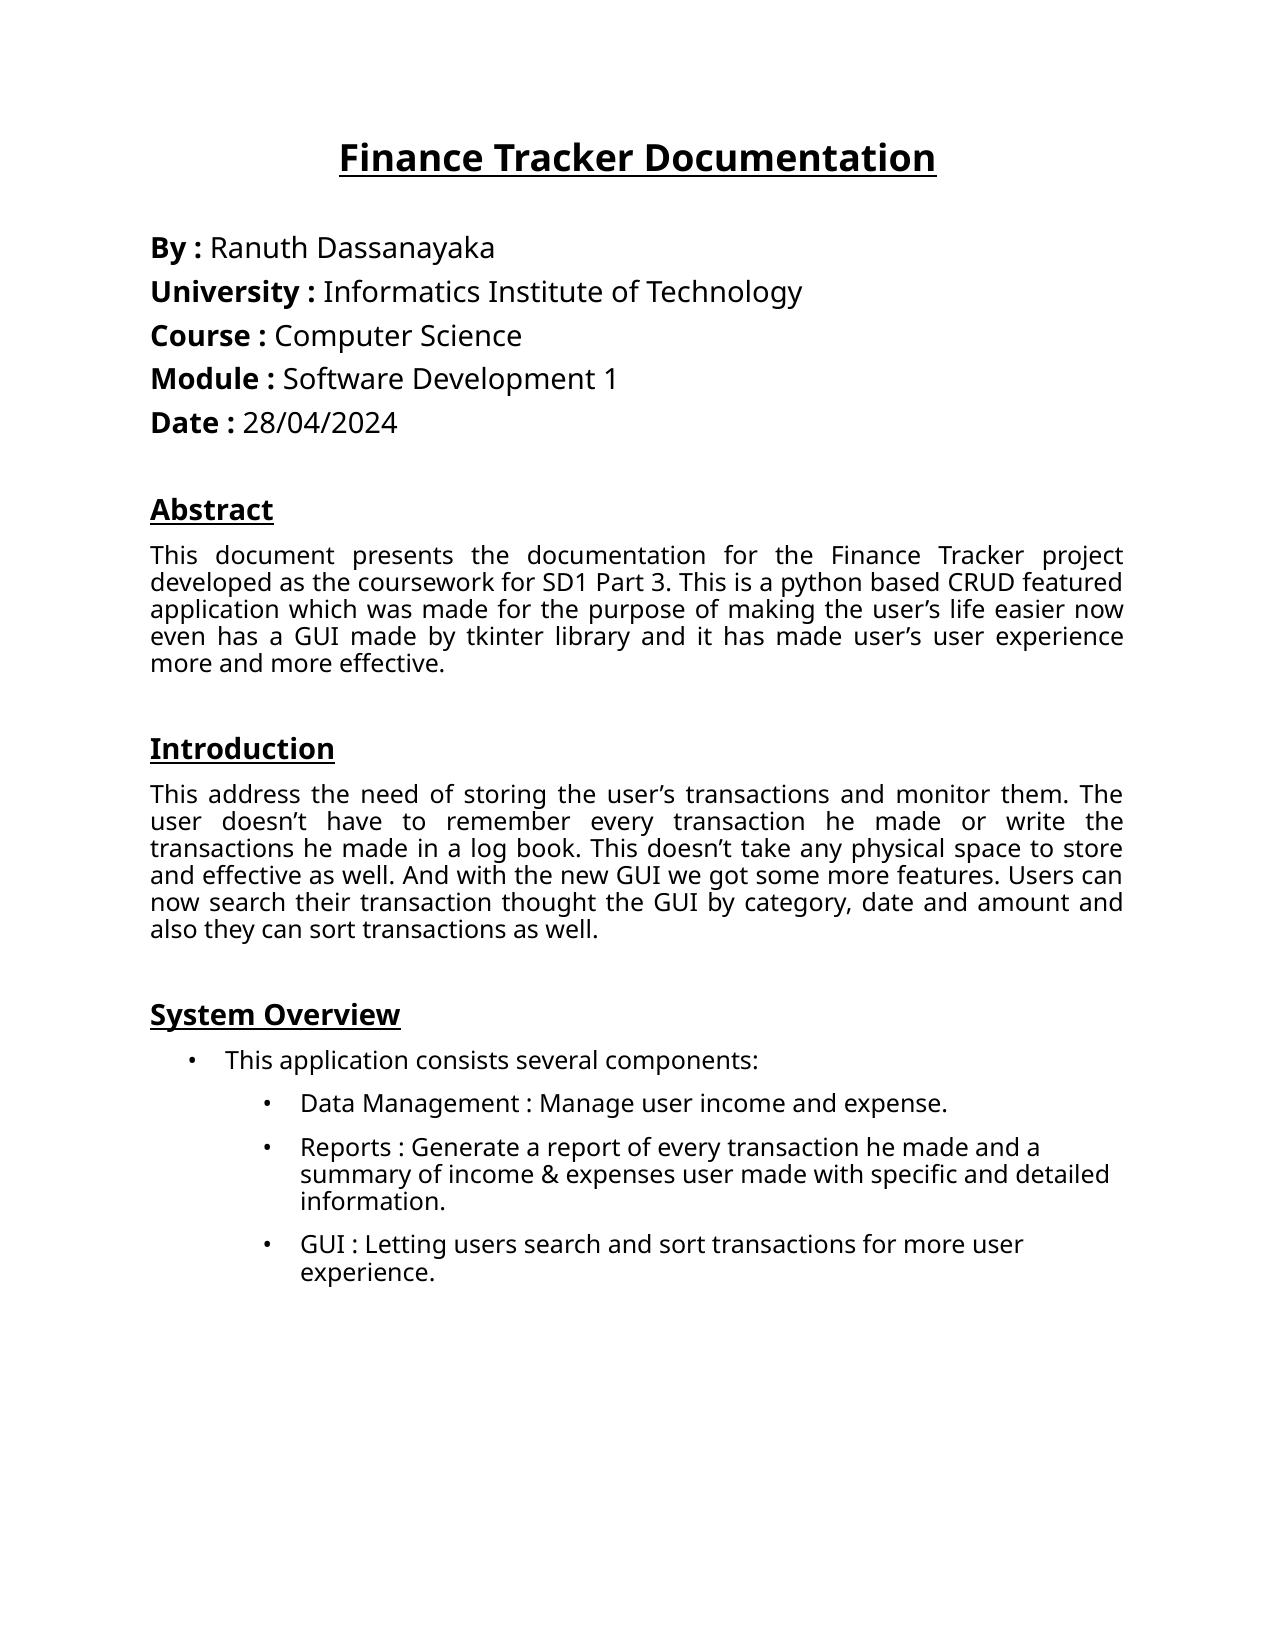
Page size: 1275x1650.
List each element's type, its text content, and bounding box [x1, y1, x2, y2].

text Abstract [150, 499, 1125, 526]
text Module : Software Development 1 [150, 368, 1125, 395]
text University : Informatics Institute of Technology [150, 281, 1125, 308]
text Finance Tracker Documentation [150, 150, 1125, 177]
text This document presents the documentation for the Finance Tracker project developed as the coursework for SD1 Part 3. This is a python based CRUD featured application which was made for the purpose of making the user’s life easier now even has a GUI made by tkinter library and it has made user’s user experience more and more effective. [150, 543, 1125, 678]
text Course : Computer Science [150, 324, 1125, 352]
text Date : 28/04/2024 [150, 412, 1125, 439]
list This application consists several components: [187, 1047, 1125, 1074]
list GUI : Letting users search and sort transactions for more user experience. [262, 1232, 1125, 1286]
text By : Ranuth Dassanayaka [150, 237, 1125, 264]
text This address the need of storing the user’s transactions and monitor them. The user doesn’t have to remember every transaction he made or write the transactions he made in a log book. This doesn’t take any physical space to store and effective as well. And with the new GUI we got some more features. Users can now search their transaction thought the GUI by category, date and amount and also they can sort transactions as well. [150, 782, 1125, 943]
text System Overview [150, 1004, 1125, 1031]
list Reports : Generate a report of every transaction he made and a summary of income & expenses user made with specific and detailed information. [262, 1135, 1125, 1216]
list Data Management : Manage user income and expense. [262, 1091, 1125, 1118]
text Introduction [150, 738, 1125, 765]
